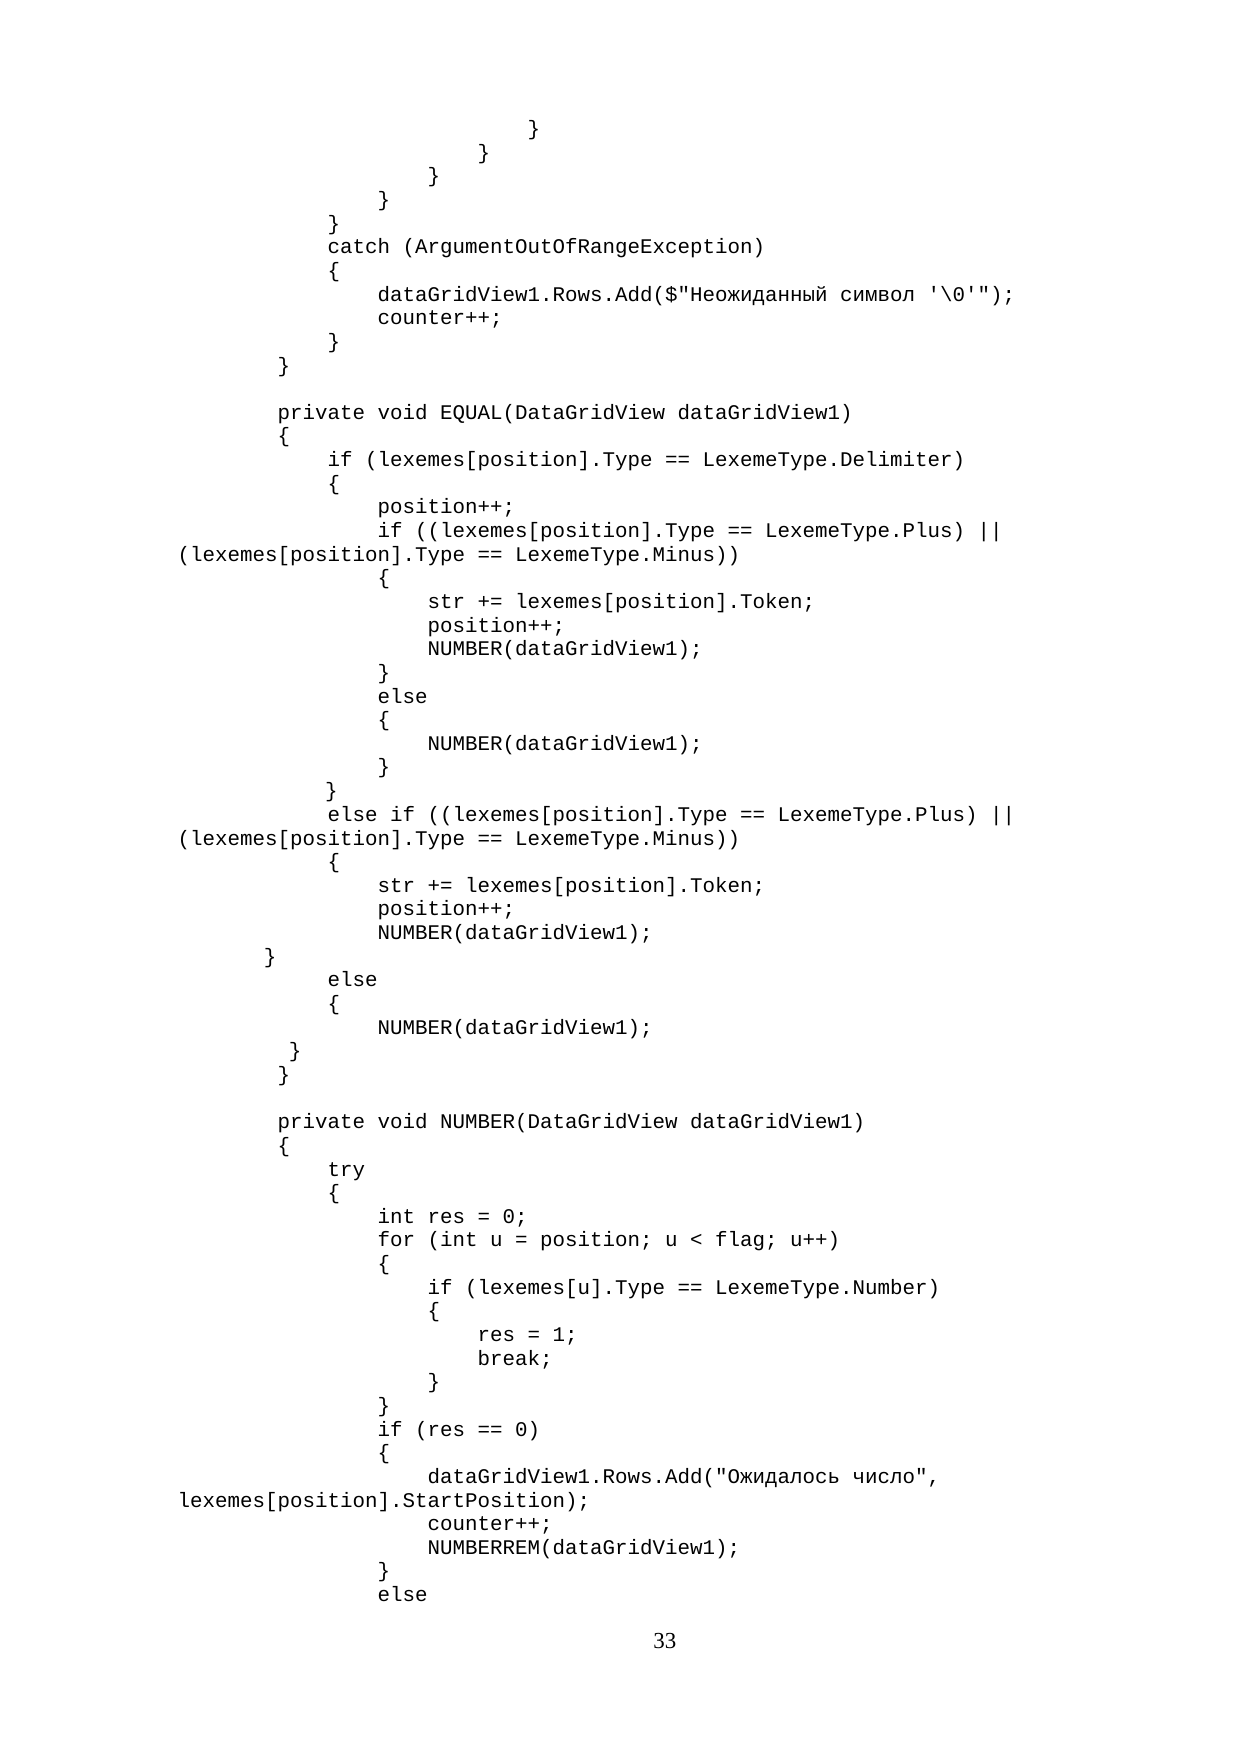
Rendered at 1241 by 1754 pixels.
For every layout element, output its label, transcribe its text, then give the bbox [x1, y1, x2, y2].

text NUMBER(dataGridView1); [177, 922, 1152, 946]
text int res = 0; [177, 1206, 1152, 1229]
text } [177, 780, 1152, 804]
text } [177, 213, 1152, 236]
text try [177, 1158, 1152, 1182]
text } [177, 1371, 1152, 1395]
text position++; [177, 615, 1152, 638]
text if (lexemes[position].Type == LexemeType.Delimiter) [177, 449, 1152, 473]
text for (int u = position; u < flag; u++) [177, 1229, 1152, 1253]
text if (res == 0) [177, 1419, 1152, 1442]
text } [177, 662, 1152, 686]
text break; [177, 1348, 1152, 1371]
text NUMBERREM(dataGridView1); [177, 1537, 1152, 1561]
text { [177, 567, 1152, 591]
text } [177, 118, 1152, 142]
text counter++; [177, 307, 1152, 331]
text position++; [177, 898, 1152, 922]
text { [177, 851, 1152, 875]
text str += lexemes[position].Token; [177, 591, 1152, 615]
text { [177, 1442, 1152, 1466]
text private void EQUAL(DataGridView dataGridView1) [177, 402, 1152, 426]
text { [177, 473, 1152, 496]
text else [177, 969, 1152, 993]
text NUMBER(dataGridView1); [177, 1017, 1152, 1040]
text } [177, 354, 1152, 378]
text } [177, 757, 1152, 780]
text position++; [177, 496, 1152, 520]
text if (lexemes[u].Type == LexemeType.Number) [177, 1277, 1152, 1300]
text } [251, 1040, 1152, 1064]
text } [177, 142, 1152, 165]
text catch (ArgumentOutOfRangeException) [177, 236, 1152, 260]
text } [177, 946, 1152, 969]
text { [177, 1300, 1152, 1324]
text else if ((lexemes[position].Type == LexemeType.Plus) || (lexemes[position].Type == LexemeType.Minus)) [177, 804, 1152, 851]
text { [177, 426, 1152, 449]
text str += lexemes[position].Token; [177, 875, 1152, 898]
text NUMBER(dataGridView1); [177, 638, 1152, 662]
text else [177, 1584, 1152, 1608]
text } [177, 1064, 1152, 1088]
text NUMBER(dataGridView1); [177, 733, 1152, 757]
text { [177, 1135, 1152, 1158]
text { [177, 1182, 1152, 1206]
text { [177, 1253, 1152, 1277]
text { [177, 260, 1152, 284]
text } [177, 189, 1152, 213]
text if ((lexemes[position].Type == LexemeType.Plus) || (lexemes[position].Type == LexemeType.Minus)) [177, 520, 1152, 567]
text private void NUMBER(DataGridView dataGridView1) [177, 1111, 1152, 1135]
text dataGridView1.Rows.Add("Ожидалось число", lexemes[position].StartPosition); [177, 1466, 1152, 1513]
text } [177, 1395, 1152, 1419]
text counter++; [177, 1513, 1152, 1537]
text dataGridView1.Rows.Add($"Неожиданный символ '\0'"); [177, 284, 1152, 307]
text } [177, 331, 1152, 354]
text } [177, 1561, 1152, 1584]
text res = 1; [177, 1324, 1152, 1348]
text else [177, 686, 1152, 709]
text { [177, 993, 1152, 1017]
text { [177, 709, 1152, 733]
text } [177, 165, 1152, 189]
